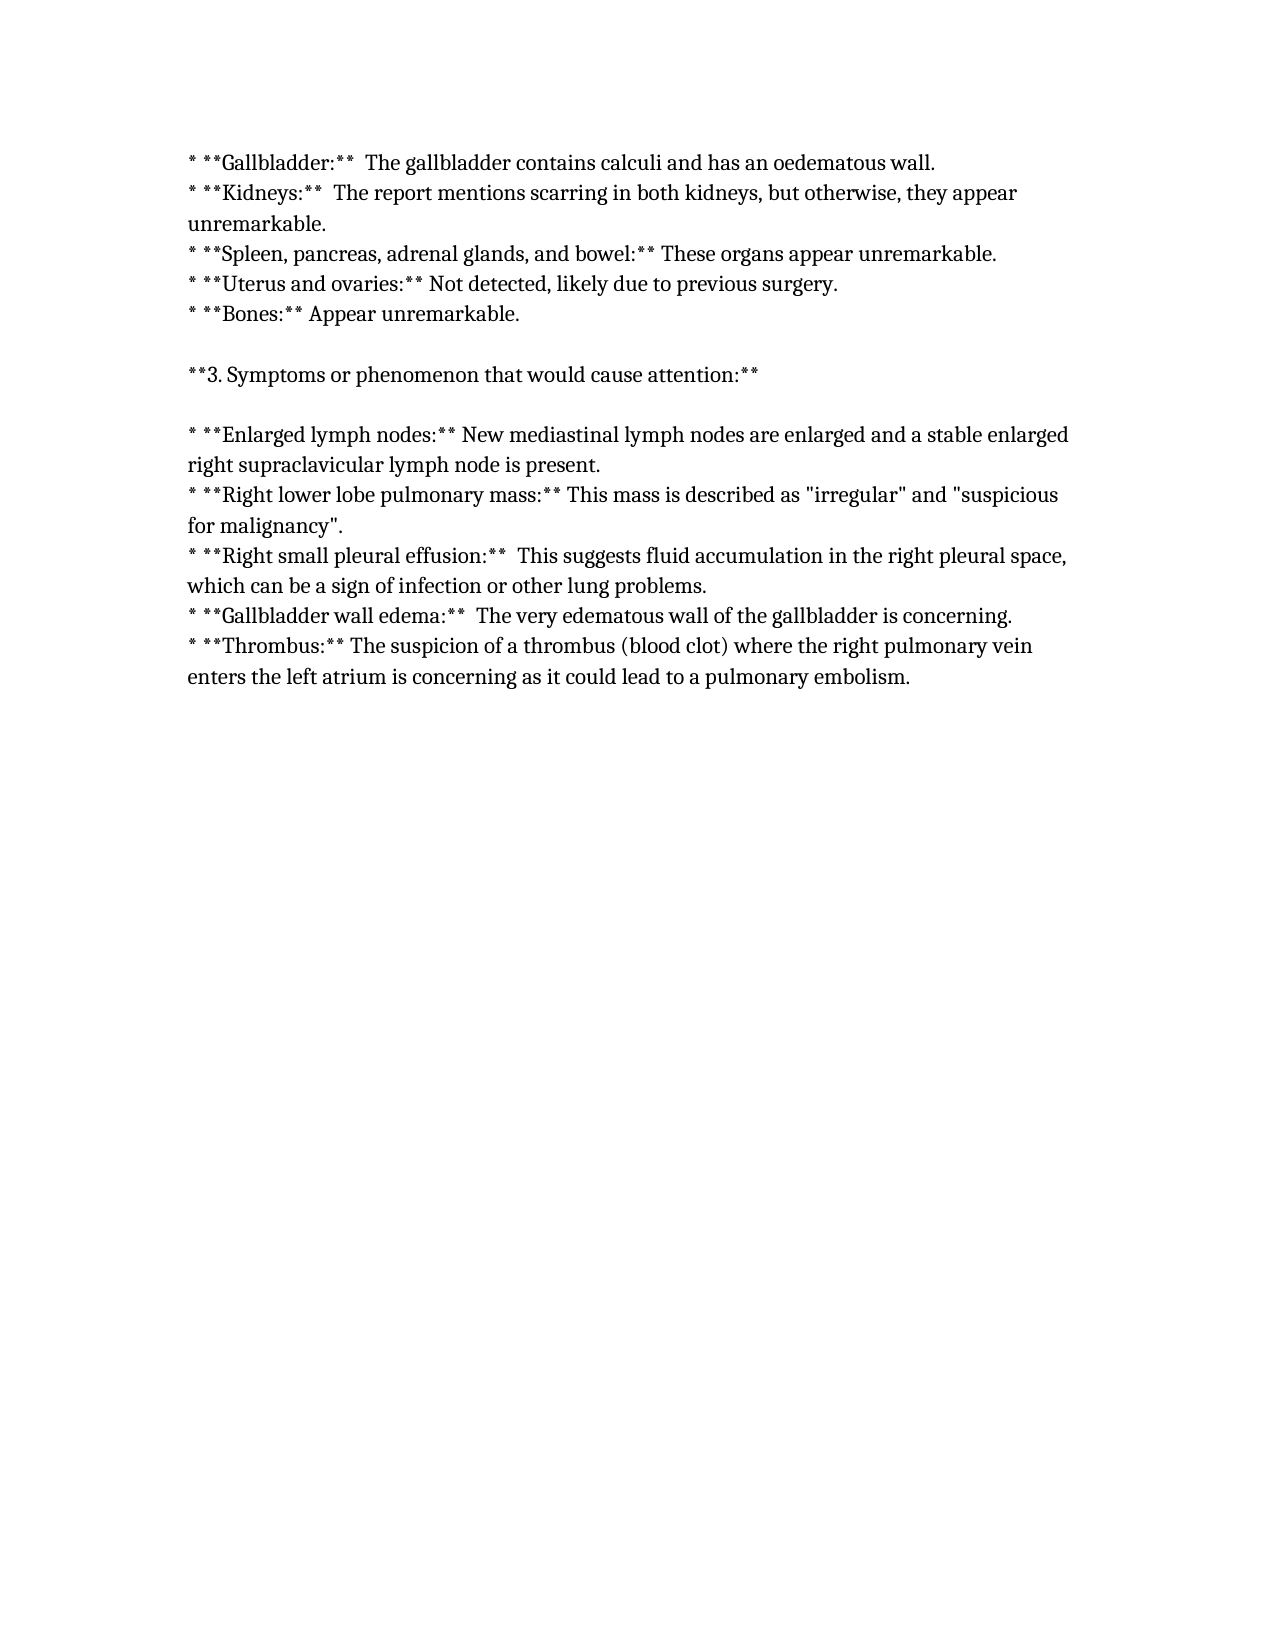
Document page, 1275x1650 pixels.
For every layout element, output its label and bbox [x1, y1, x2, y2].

text [187, 150, 1087, 690]
